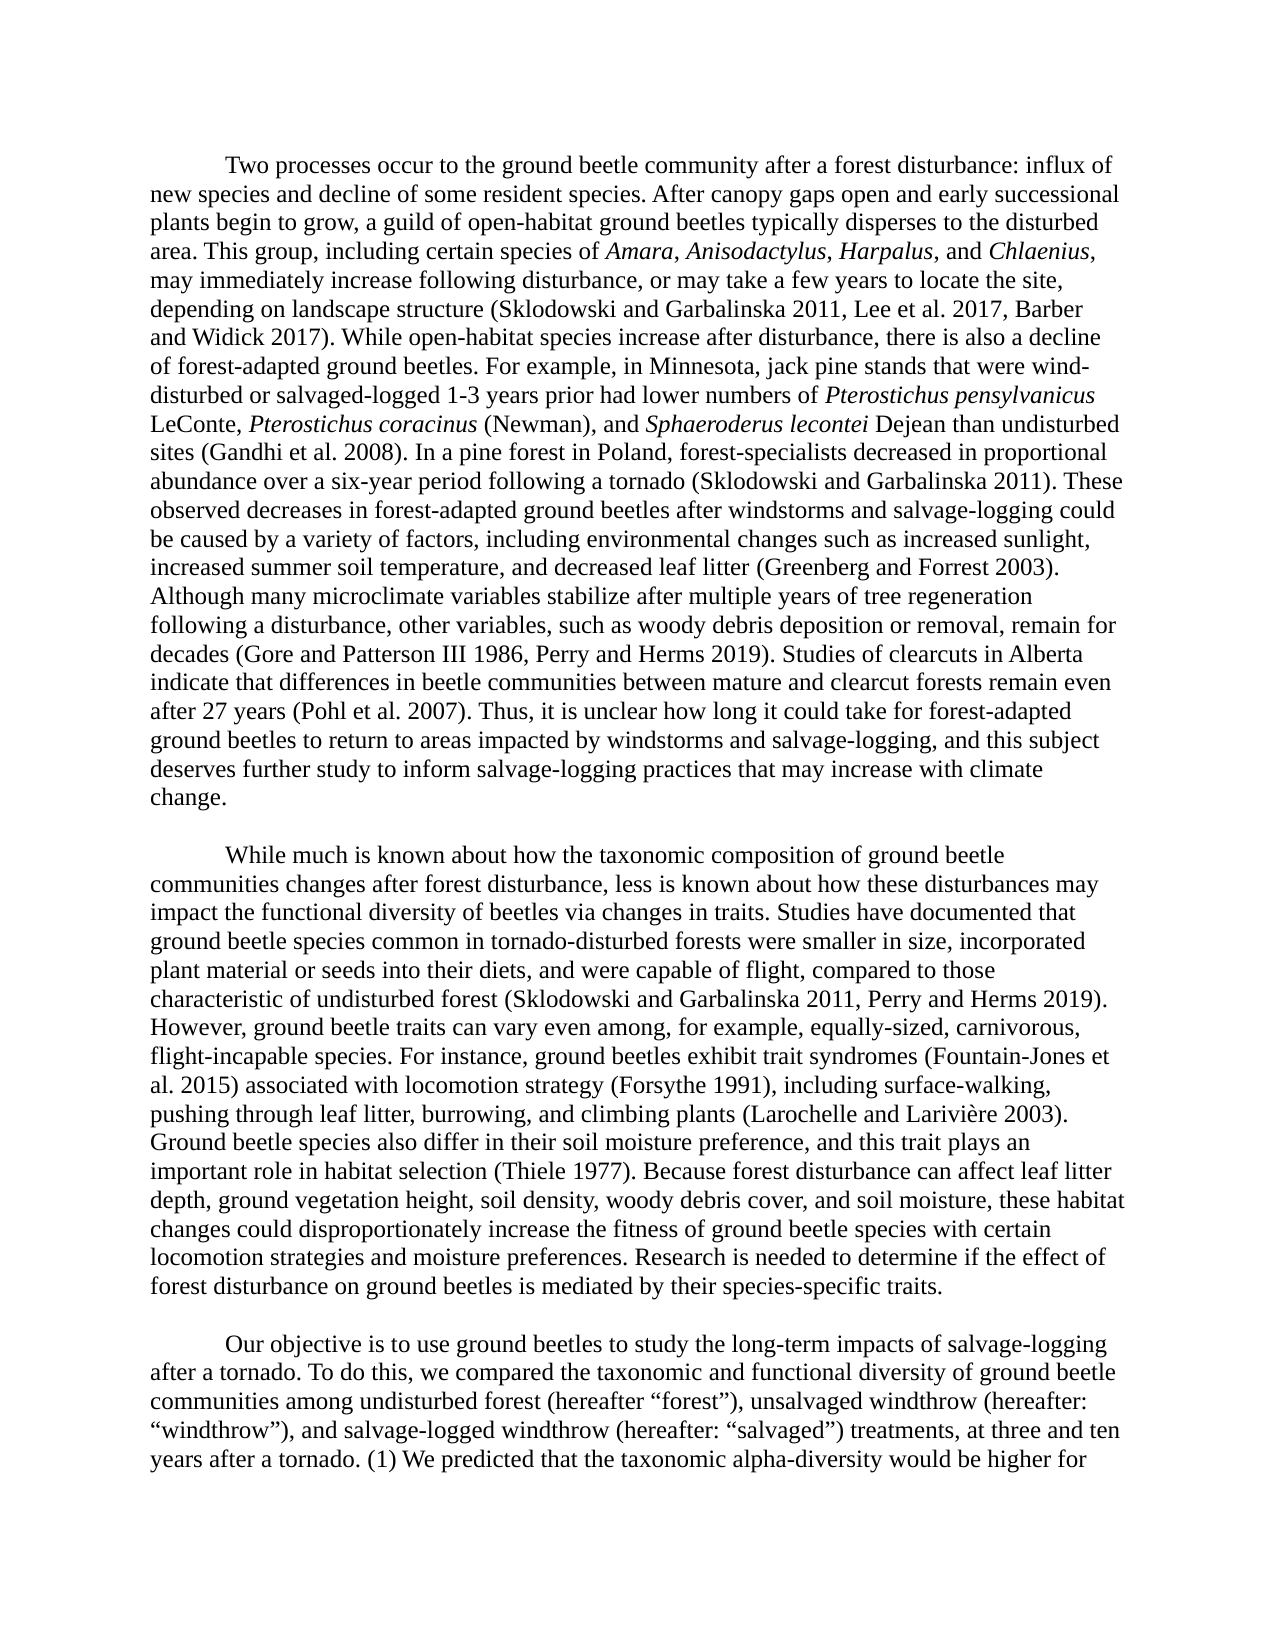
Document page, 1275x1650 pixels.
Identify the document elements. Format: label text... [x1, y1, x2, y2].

text While much is known about how the taxonomic composition of ground beetle communities changes after forest disturbance, less is known about how these disturbances may impact the functional diversity of beetles via changes in traits. Studies have documented that ground beetle species common in tornado-disturbed forests were smaller in size, incorporated plant material or seeds into their diets, and were capable of flight, compared to those characteristic of undisturbed forest (Sklodowski and Garbalinska 2011, Perry and Herms 2019). However, ground beetle traits can vary even among, for example, equally-sized, carnivorous, flight-incapable species. For instance, ground beetles exhibit trait syndromes (Fountain-Jones et al. 2015) associated with locomotion strategy (Forsythe 1991), including surface-walking, pushing through leaf litter, burrowing, and climbing plants (Larochelle and Larivière 2003). Ground beetle species also differ in their soil moisture preference, and this trait plays an important role in habitat selection (Thiele 1977). Because forest disturbance can affect leaf litter depth, ground vegetation height, soil density, woody debris cover, and soil moisture, these habitat changes could disproportionately increase the fitness of ground beetle species with certain locomotion strategies and moisture preferences. Research is needed to determine if the effect of forest disturbance on ground beetles is mediated by their species-specific traits. [150, 840, 1125, 1300]
text Two processes occur to the ground beetle community after a forest disturbance: influx of new species and decline of some resident species. After canopy gaps open and early successional plants begin to grow, a guild of open-habitat ground beetles typically disperses to the disturbed area. This group, including certain species of Amara, Anisodactylus, Harpalus, and Chlaenius, may immediately increase following disturbance, or may take a few years to locate the site, depending on landscape structure (Sklodowski and Garbalinska 2011, Lee et al. 2017, Barber and Widick 2017). While open-habitat species increase after disturbance, there is also a decline of forest-adapted ground beetles. For example, in Minnesota, jack pine stands that were wind-disturbed or salvaged-logged 1-3 years prior had lower numbers of Pterostichus pensylvanicus LeConte, Pterostichus coracinus (Newman), and Sphaeroderus lecontei Dejean than undisturbed sites (Gandhi et al. 2008). In a pine forest in Poland, forest-specialists decreased in proportional abundance over a six-year period following a tornado (Sklodowski and Garbalinska 2011). These observed decreases in forest-adapted ground beetles after windstorms and salvage-logging could be caused by a variety of factors, including environmental changes such as increased sunlight, increased summer soil temperature, and decreased leaf litter (Greenberg and Forrest 2003). Although many microclimate variables stabilize after multiple years of tree regeneration following a disturbance, other variables, such as woody debris deposition or removal, remain for decades (Gore and Patterson III 1986, Perry and Herms 2019). Studies of clearcuts in Alberta indicate that differences in beetle communities between mature and clearcut forests remain even after 27 years (Pohl et al. 2007). Thus, it is unclear how long it could take for forest-adapted ground beetles to return to areas impacted by windstorms and salvage-logging, and this subject deserves further study to inform salvage-logging practices that may increase with climate change. [150, 150, 1125, 811]
